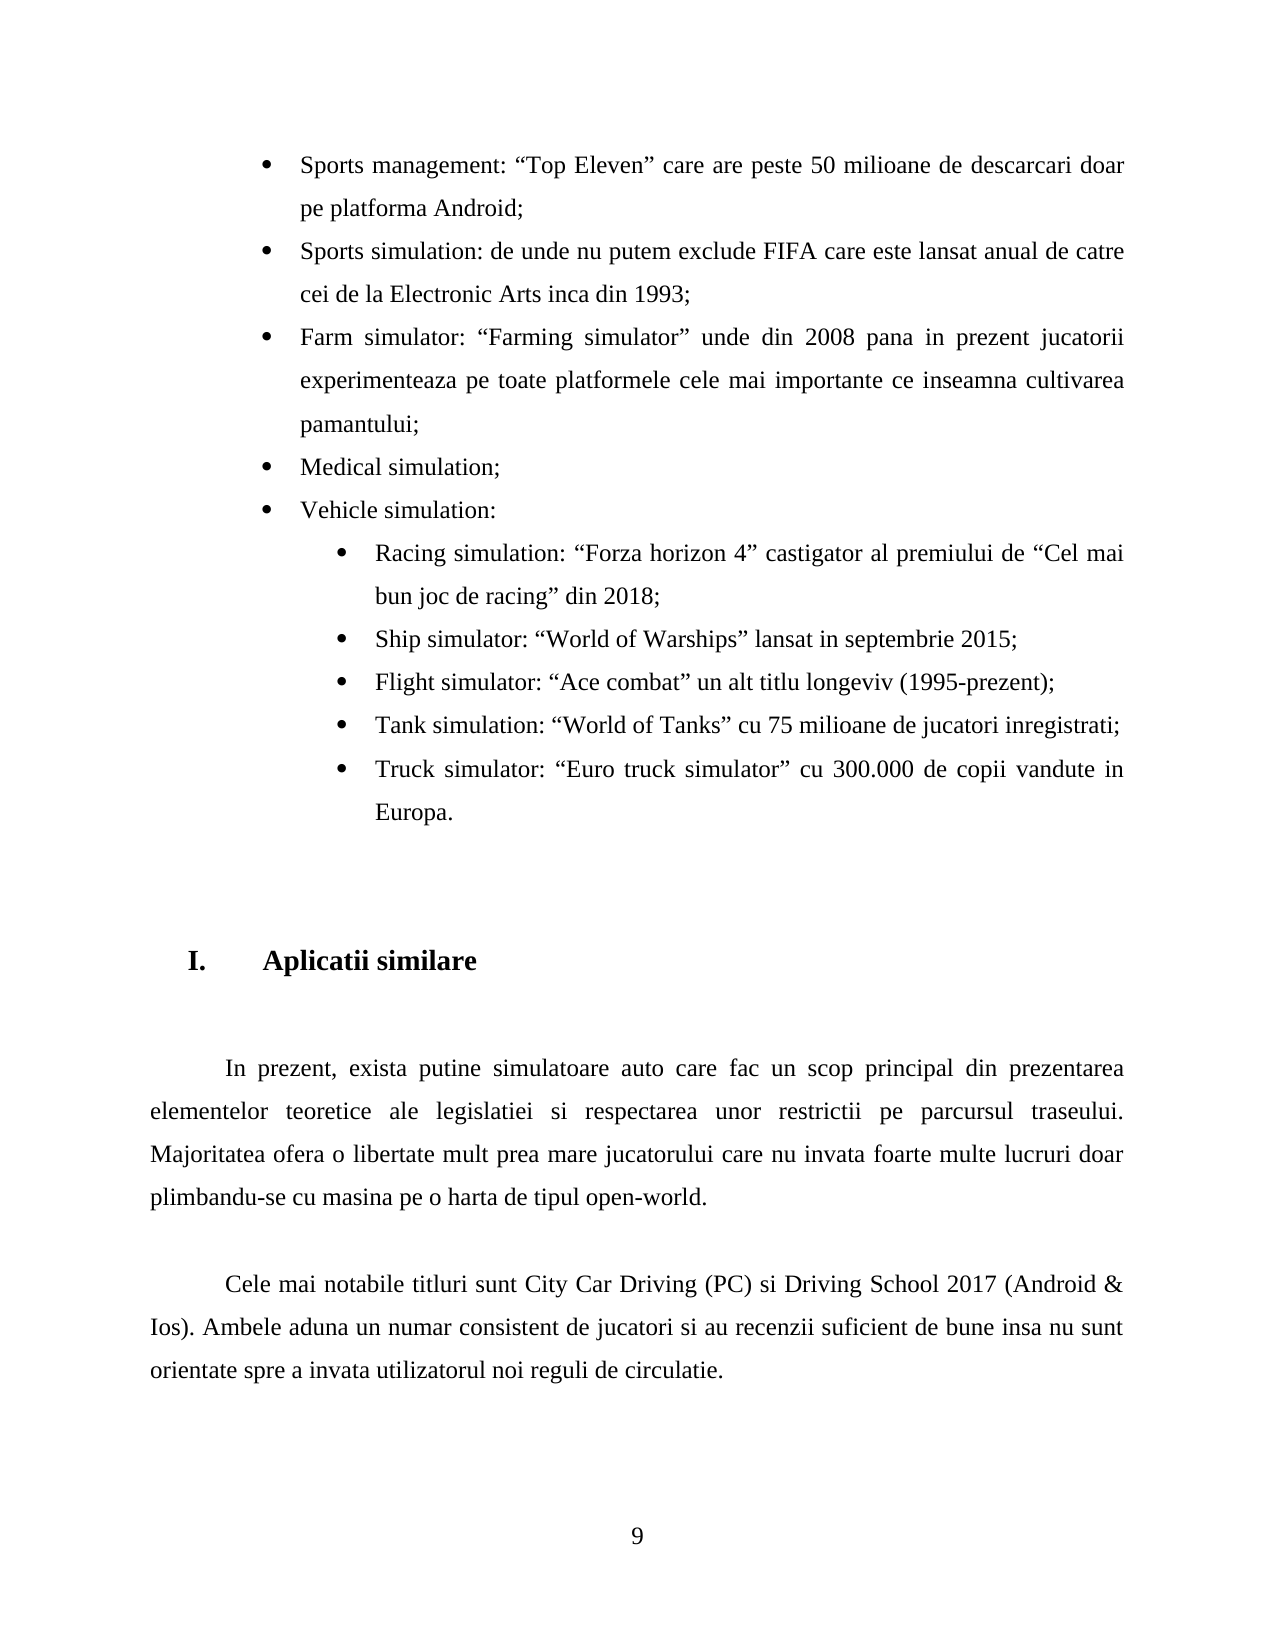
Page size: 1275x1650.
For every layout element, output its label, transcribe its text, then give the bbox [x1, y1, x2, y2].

text Cele mai notabile titluri sunt City Car Driving (PC) si Driving School 2017 (Android & Ios). Ambele aduna un numar consistent de jucatori si au recenzii suficient de bune insa nu sunt orientate spre a invata utilizatorul noi reguli de circulatie. [150, 1269, 1125, 1384]
list Vehicle simulation: [262, 495, 1125, 524]
list Aplicatii similare [187, 943, 1125, 976]
list Flight simulator: “Ace combat” un alt titlu longeviv (1995-prezent); [337, 667, 1125, 696]
list Racing simulation: “Forza horizon 4” castigator al premiului de “Cel mai bun joc de racing” din 2018; [337, 538, 1125, 610]
list Tank simulation: “World of Tanks” cu 75 milioane de jucatori inregistrati; [337, 711, 1125, 739]
list Truck simulator: “Euro truck simulator” cu 300.000 de copii vandute in Europa. [337, 754, 1125, 826]
list Farm simulator: “Farming simulator” unde din 2008 pana in prezent jucatorii experimenteaza pe toate platformele cele mai importante ce inseamna cultivarea pamantului; [262, 322, 1125, 437]
list Sports management: “Top Eleven” care are peste 50 milioane de descarcari doar pe platforma Android; [262, 150, 1125, 222]
list Sports simulation: de unde nu putem exclude FIFA care este lansat anual de catre cei de la Electronic Arts inca din 1993; [262, 236, 1125, 308]
list Ship simulator: “World of Warships” lansat in septembrie 2015; [337, 624, 1125, 653]
text In prezent, exista putine simulatoare auto care fac un scop principal din prezentarea elementelor teoretice ale legislatiei si respectarea unor restrictii pe parcursul traseului. Majoritatea ofera o libertate mult prea mare jucatorului care nu invata foarte multe lucruri doar plimbandu-se cu masina pe o harta de tipul open-world. [150, 1053, 1125, 1211]
list Medical simulation; [262, 452, 1125, 481]
